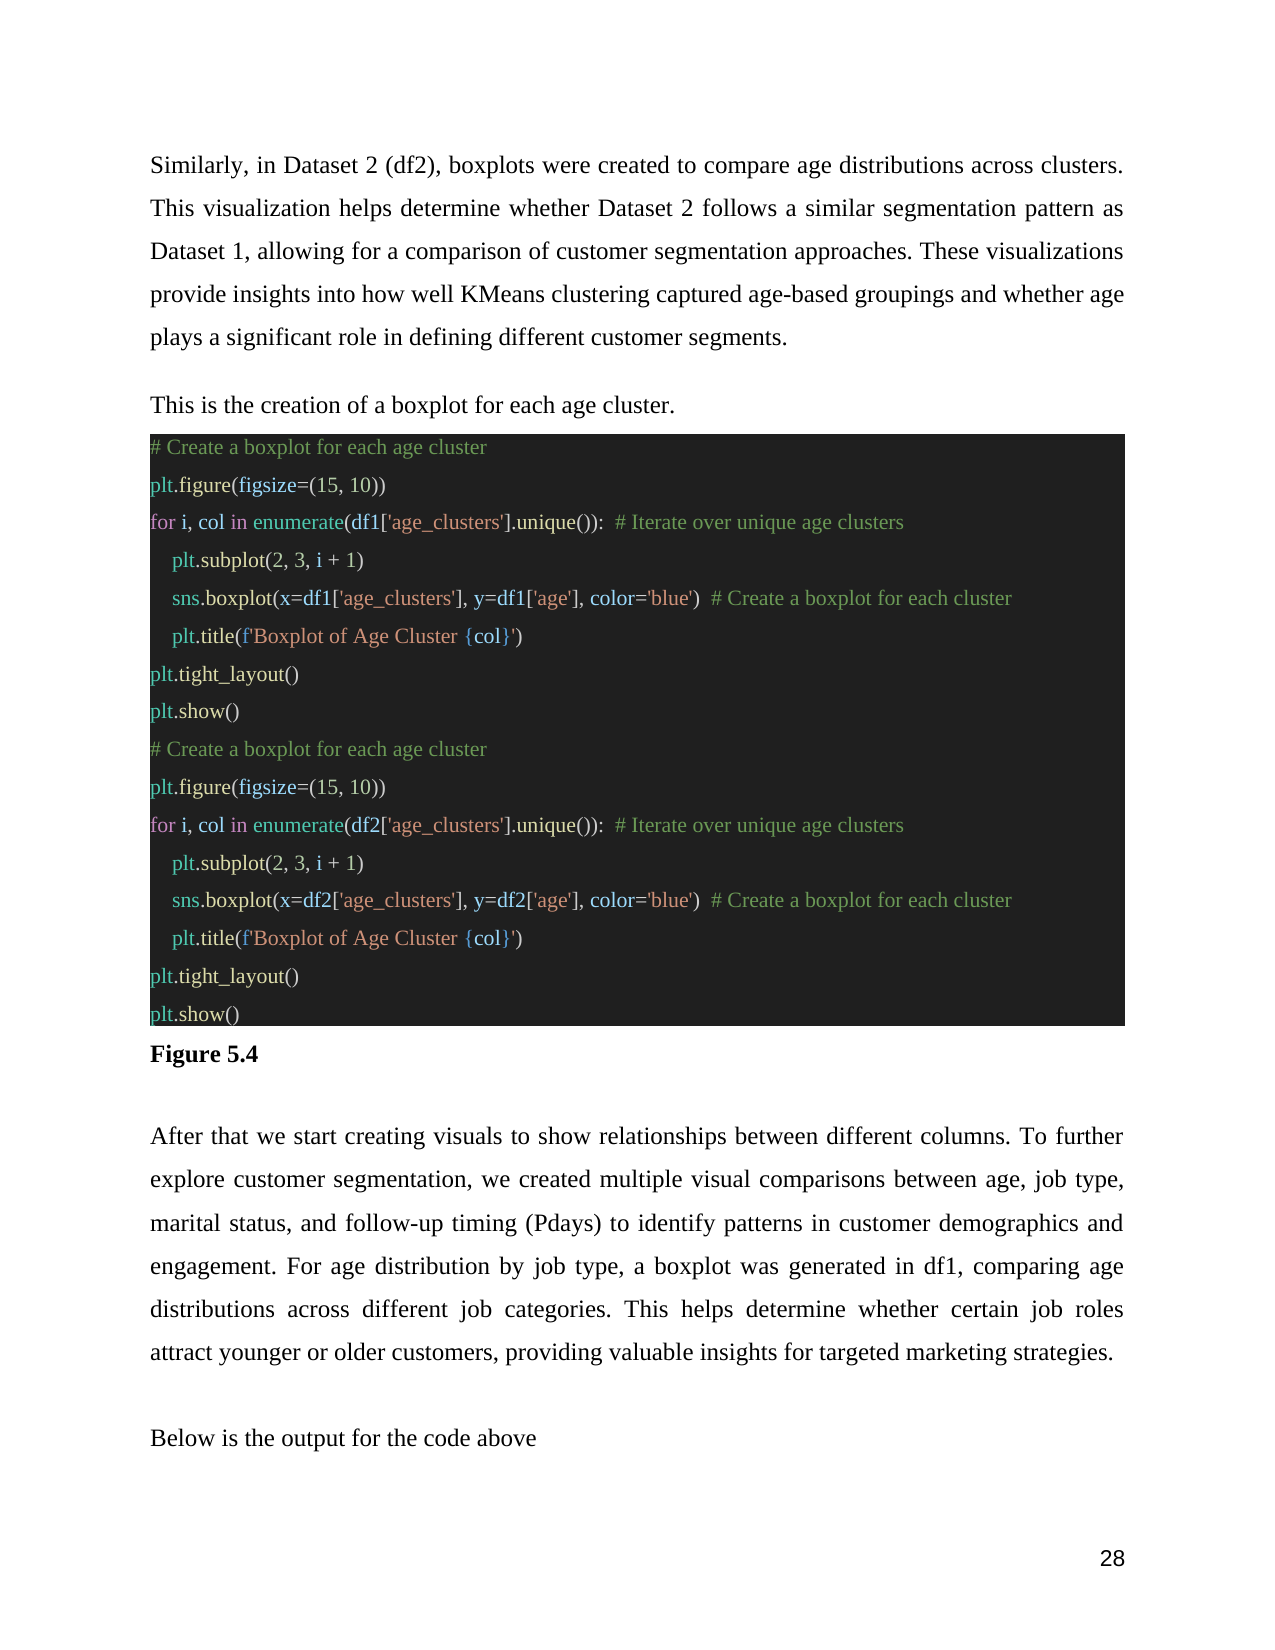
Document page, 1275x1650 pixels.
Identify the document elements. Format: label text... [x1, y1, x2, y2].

text This is the creation of a boxplot for each age cluster. [150, 391, 1125, 419]
text Figure 5.4 [150, 1039, 1125, 1067]
text plt.tight_layout() [150, 661, 1125, 686]
text plt.show() [150, 1001, 1125, 1026]
text After that we start creating visuals to show relationships between different columns. To further explore customer segmentation, we created multiple visual comparisons between age, job type, marital status, and follow-up timing (Pdays) to identify patterns in customer demographics and engagement. For age distribution by job type, a boxplot was generated in df1, comparing age distributions across different job categories. This helps determine whether certain job roles attract younger or older customers, providing valuable insights for targeted marketing strategies. [150, 1121, 1125, 1366]
text for i, col in enumerate(df2['age_clusters'].unique()): # Iterate over unique age clusters [150, 812, 1125, 837]
text sns.boxplot(x=df2['age_clusters'], y=df2['age'], color='blue') # Create a boxplot for each cluster [150, 887, 1125, 913]
text plt.figure(figsize=(15, 10)) [150, 472, 1125, 497]
text Similarly, in Dataset 2 (df2), boxplots were created to compare age distributions across clusters. This visualization helps determine whether Dataset 2 follows a similar segmentation pattern as Dataset 1, allowing for a comparison of customer segmentation approaches. These visualizations provide insights into how well KMeans clustering captured age-based groupings and whether age plays a significant role in defining different customer segments. [150, 150, 1125, 351]
text plt.figure(figsize=(15, 10)) [150, 774, 1125, 799]
text plt.subplot(2, 3, i + 1) [150, 850, 1125, 875]
text plt.tight_layout() [150, 963, 1125, 988]
text for i, col in enumerate(df1['age_clusters'].unique()): # Iterate over unique age clusters [150, 509, 1125, 534]
text plt.show() [150, 698, 1125, 724]
text Below is the output for the code above [150, 1423, 1125, 1452]
text # Create a boxplot for each age cluster [150, 736, 1125, 761]
text # Create a boxplot for each age cluster [150, 434, 1125, 459]
text plt.title(f'Boxplot of Age Cluster {col}') [150, 925, 1125, 951]
text plt.subplot(2, 3, i + 1) [150, 547, 1125, 572]
text sns.boxplot(x=df1['age_clusters'], y=df1['age'], color='blue') # Create a boxplot for each cluster [150, 585, 1125, 610]
text plt.title(f'Boxplot of Age Cluster {col}') [150, 623, 1125, 648]
